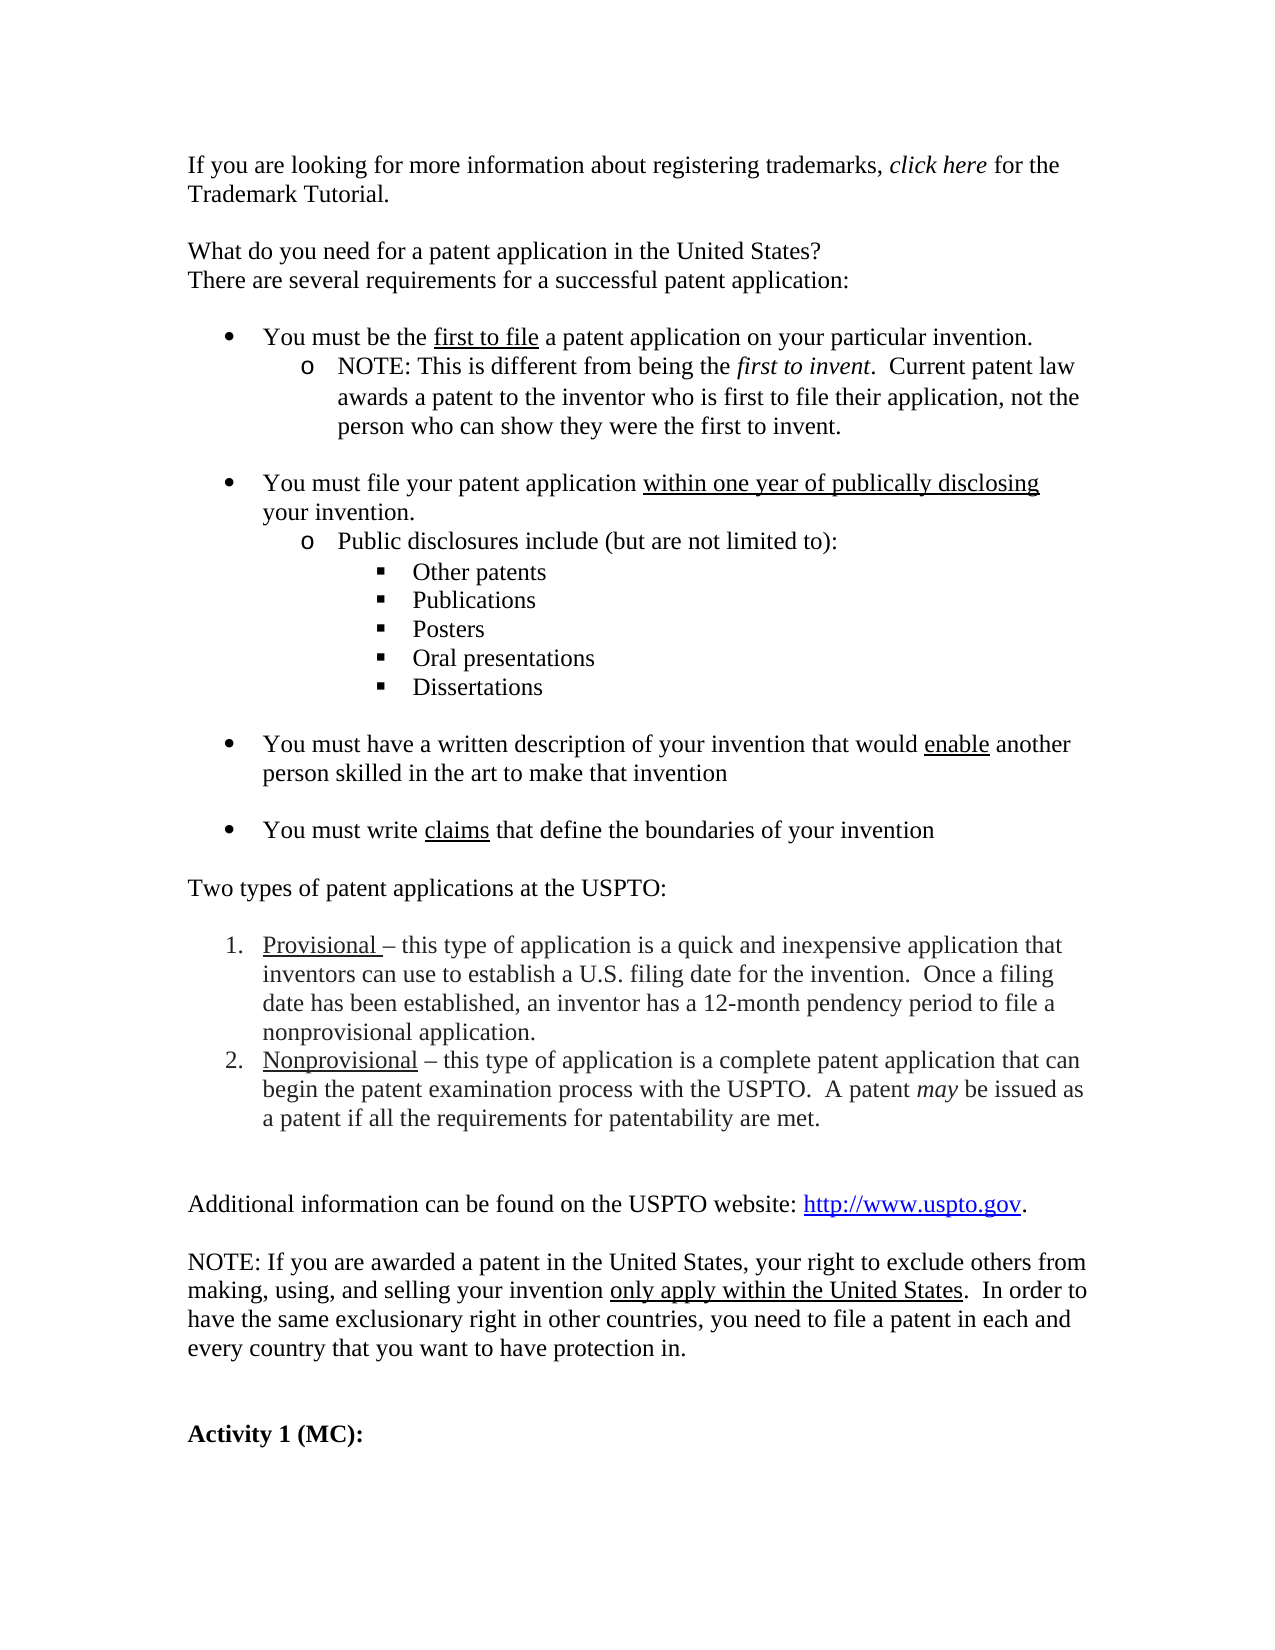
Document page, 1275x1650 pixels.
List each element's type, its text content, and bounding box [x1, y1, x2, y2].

text Additional information can be found on the USPTO website: http://www.uspto.gov. [187, 1189, 1087, 1218]
list Provisional – this type of application is a quick and inexpensive application that inventors can use to establish a U.S. filing date for the invention. Once a filing date has been established, an inventor has a 12-month pendency period to file a nonprovisional application. [225, 930, 1087, 1045]
text What do you need for a patent application in the United States? [187, 236, 1087, 265]
list Public disclosures include (but are not limited to): [300, 526, 1087, 557]
list NOTE: This is different from being the first to invent. Current patent law awards a patent to the inventor who is first to file their application, not the person who can show they were the first to invent. [300, 351, 1087, 439]
list Posters [375, 614, 1087, 643]
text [187, 150, 1087, 207]
list Dissertations [375, 672, 1087, 700]
text Two types of patent applications at the USPTO: [187, 873, 1087, 902]
list Oral presentations [375, 643, 1087, 672]
list You must have a written description of your invention that would enable another person skilled in the art to make that invention [225, 729, 1087, 787]
text NOTE: If you are awarded a patent in the United States, your right to exclude others from making, using, and selling your invention only apply within the United States. In order to have the same exclusionary right in other countries, you need to file a patent in each and every country that you want to have protection in. [187, 1247, 1087, 1362]
text There are several requirements for a successful patent application: [187, 265, 1087, 294]
list You must be the first to file a patent application on your particular invention. [225, 322, 1087, 351]
text Activity 1 (MC): [187, 1419, 1087, 1448]
list You must file your patent application within one year of publically disclosing your invention. [225, 468, 1087, 526]
list Publications [375, 585, 1087, 614]
list Other patents [375, 557, 1087, 585]
list Nonprovisional – this type of application is a complete patent application that can begin the patent examination process with the USPTO. A patent may be issued as a patent if all the requirements for patentability are met. [225, 1045, 1087, 1132]
list You must write claims that define the boundaries of your invention [225, 815, 1087, 844]
